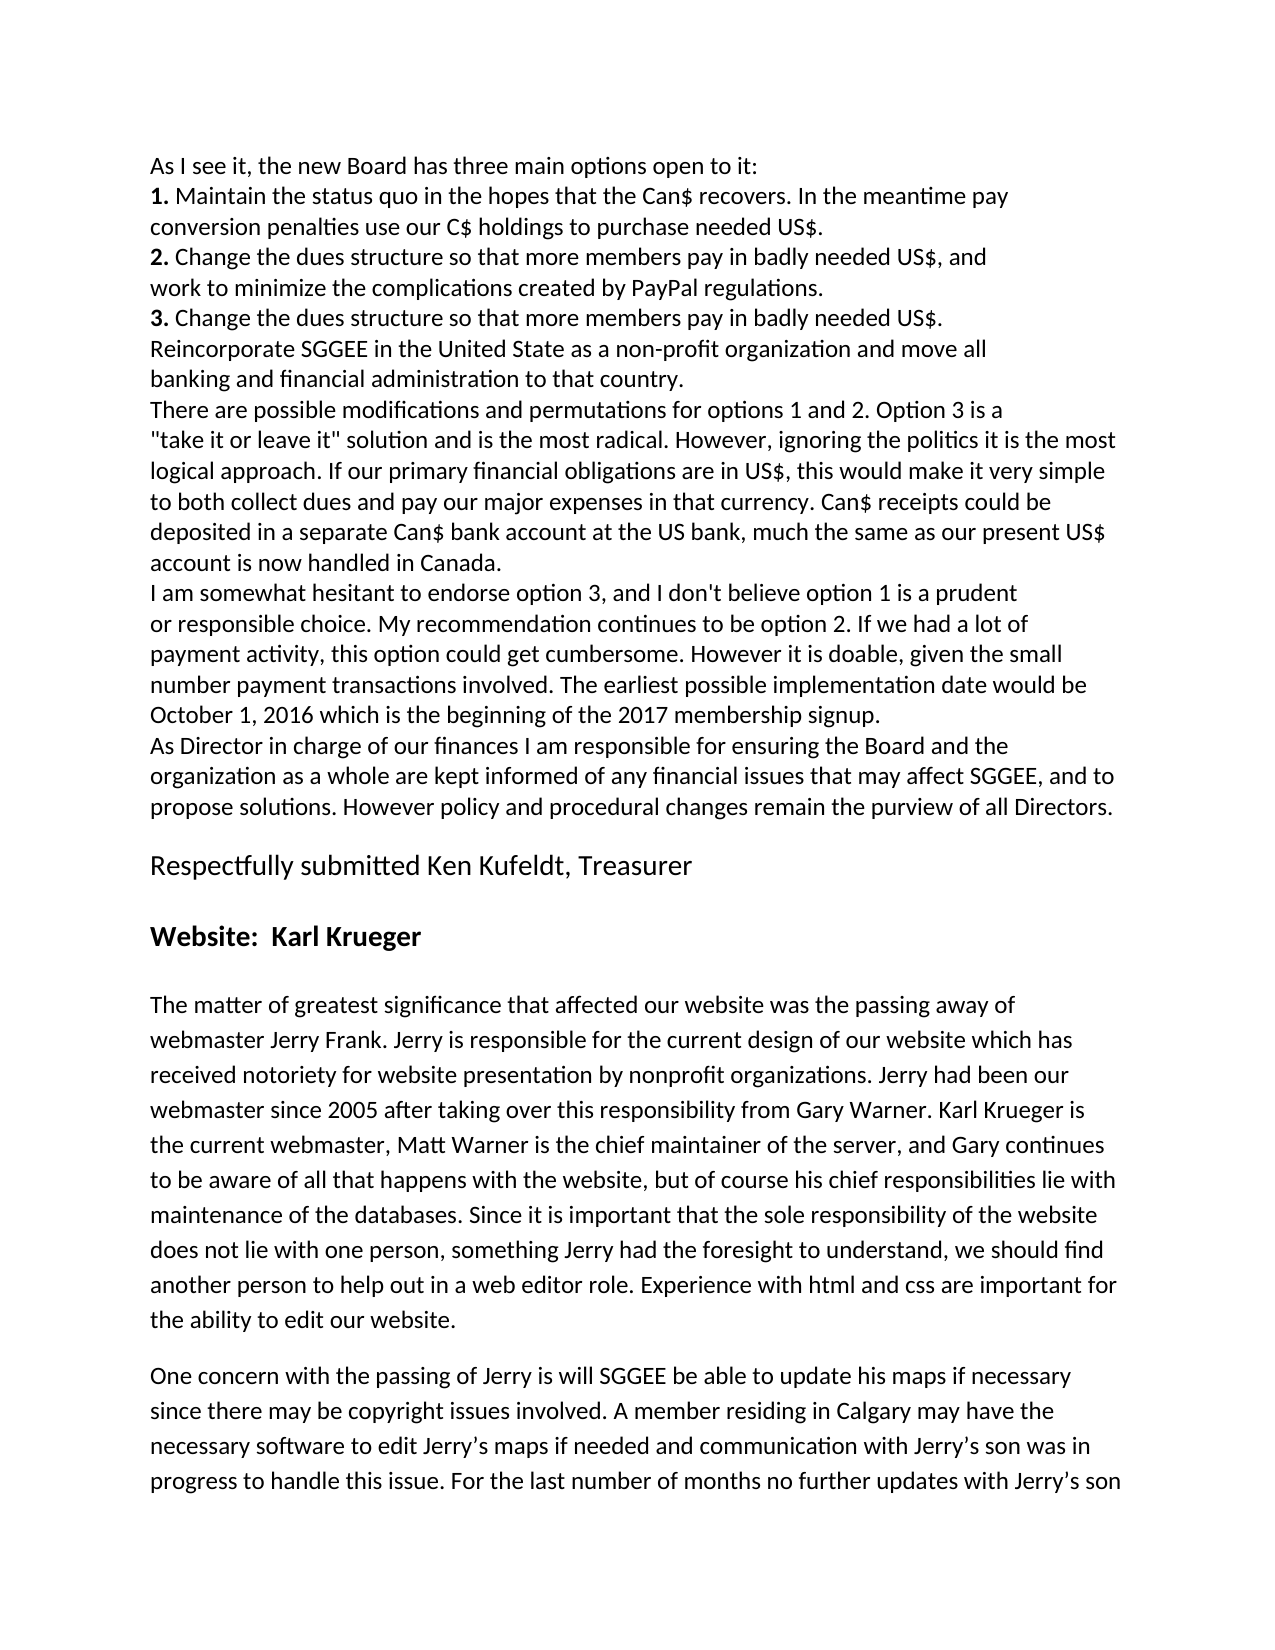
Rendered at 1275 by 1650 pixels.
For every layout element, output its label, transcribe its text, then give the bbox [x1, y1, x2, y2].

text 1. Maintain the status quo in the hopes that the Can$ recovers. In the meantime pay [150, 181, 1125, 211]
text account is now handled in Canada. [150, 547, 1125, 577]
text or responsible choice. My recommendation continues to be option 2. If we had a lot of [150, 608, 1125, 638]
text The matter of greatest significance that affected our website was the passing away of webmaster Jerry Frank. Jerry is responsible for the current design of our website which has received notoriety for website presentation by nonprofit organizations. Jerry had been our webmaster since 2005 after taking over this responsibility from Gary Warner. Karl Krueger is the current webmaster, Matt Warner is the chief maintainer of the server, and Gary continues to be aware of all that happens with the website, but of course his chief responsibilities lie with maintenance of the databases. Since it is important that the sole responsibility of the website does not lie with one person, something Jerry had the foresight to understand, we should find another person to help out in a web editor role. Experience with html and css are important for the ability to edit our website. [150, 989, 1125, 1335]
text 2. Change the dues structure so that more members pay in badly needed US$, and [150, 242, 1125, 272]
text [150, 1360, 1125, 1496]
text I am somewhat hesitant to endorse option 3, and I don't believe option 1 is a prudent [150, 577, 1125, 608]
text "take it or leave it" solution and is the most radical. However, ignoring the politics it is the most [150, 425, 1125, 455]
text logical approach. If our primary financial obligations are in US$, this would make it very simple [150, 455, 1125, 486]
text propose solutions. However policy and procedural changes remain the purview of all Directors. [150, 791, 1125, 821]
text October 1, 2016 which is the beginning of the 2017 membership signup. [150, 699, 1125, 730]
text payment activity, this option could get cumbersome. However it is doable, given the small [150, 638, 1125, 669]
text work to minimize the complications created by PayPal regulations. [150, 272, 1125, 303]
text Reincorporate SGGEE in the United State as a non-profit organization and move all [150, 333, 1125, 364]
text number payment transactions involved. The earliest possible implementation date would be [150, 669, 1125, 699]
text to both collect dues and pay our major expenses in that currency. Can$ receipts could be [150, 486, 1125, 516]
text deposited in a separate Can$ bank account at the US bank, much the same as our present US$ [150, 516, 1125, 547]
text As Director in charge of our finances I am responsible for ensuring the Board and the [150, 730, 1125, 760]
text 3. Change the dues structure so that more members pay in badly needed US$. [150, 303, 1125, 333]
text organization as a whole are kept informed of any financial issues that may affect SGGEE, and to [150, 760, 1125, 791]
text conversion penalties use our C$ holdings to purchase needed US$. [150, 211, 1125, 242]
text As I see it, the new Board has three main options open to it: [150, 150, 1125, 181]
text Respectfully submitted Ken Kufeldt, Treasurer [150, 847, 1125, 882]
text banking and financial administration to that country. [150, 364, 1125, 394]
text Website: Karl Krueger [150, 918, 1125, 954]
text There are possible modifications and permutations for options 1 and 2. Option 3 is a [150, 394, 1125, 425]
